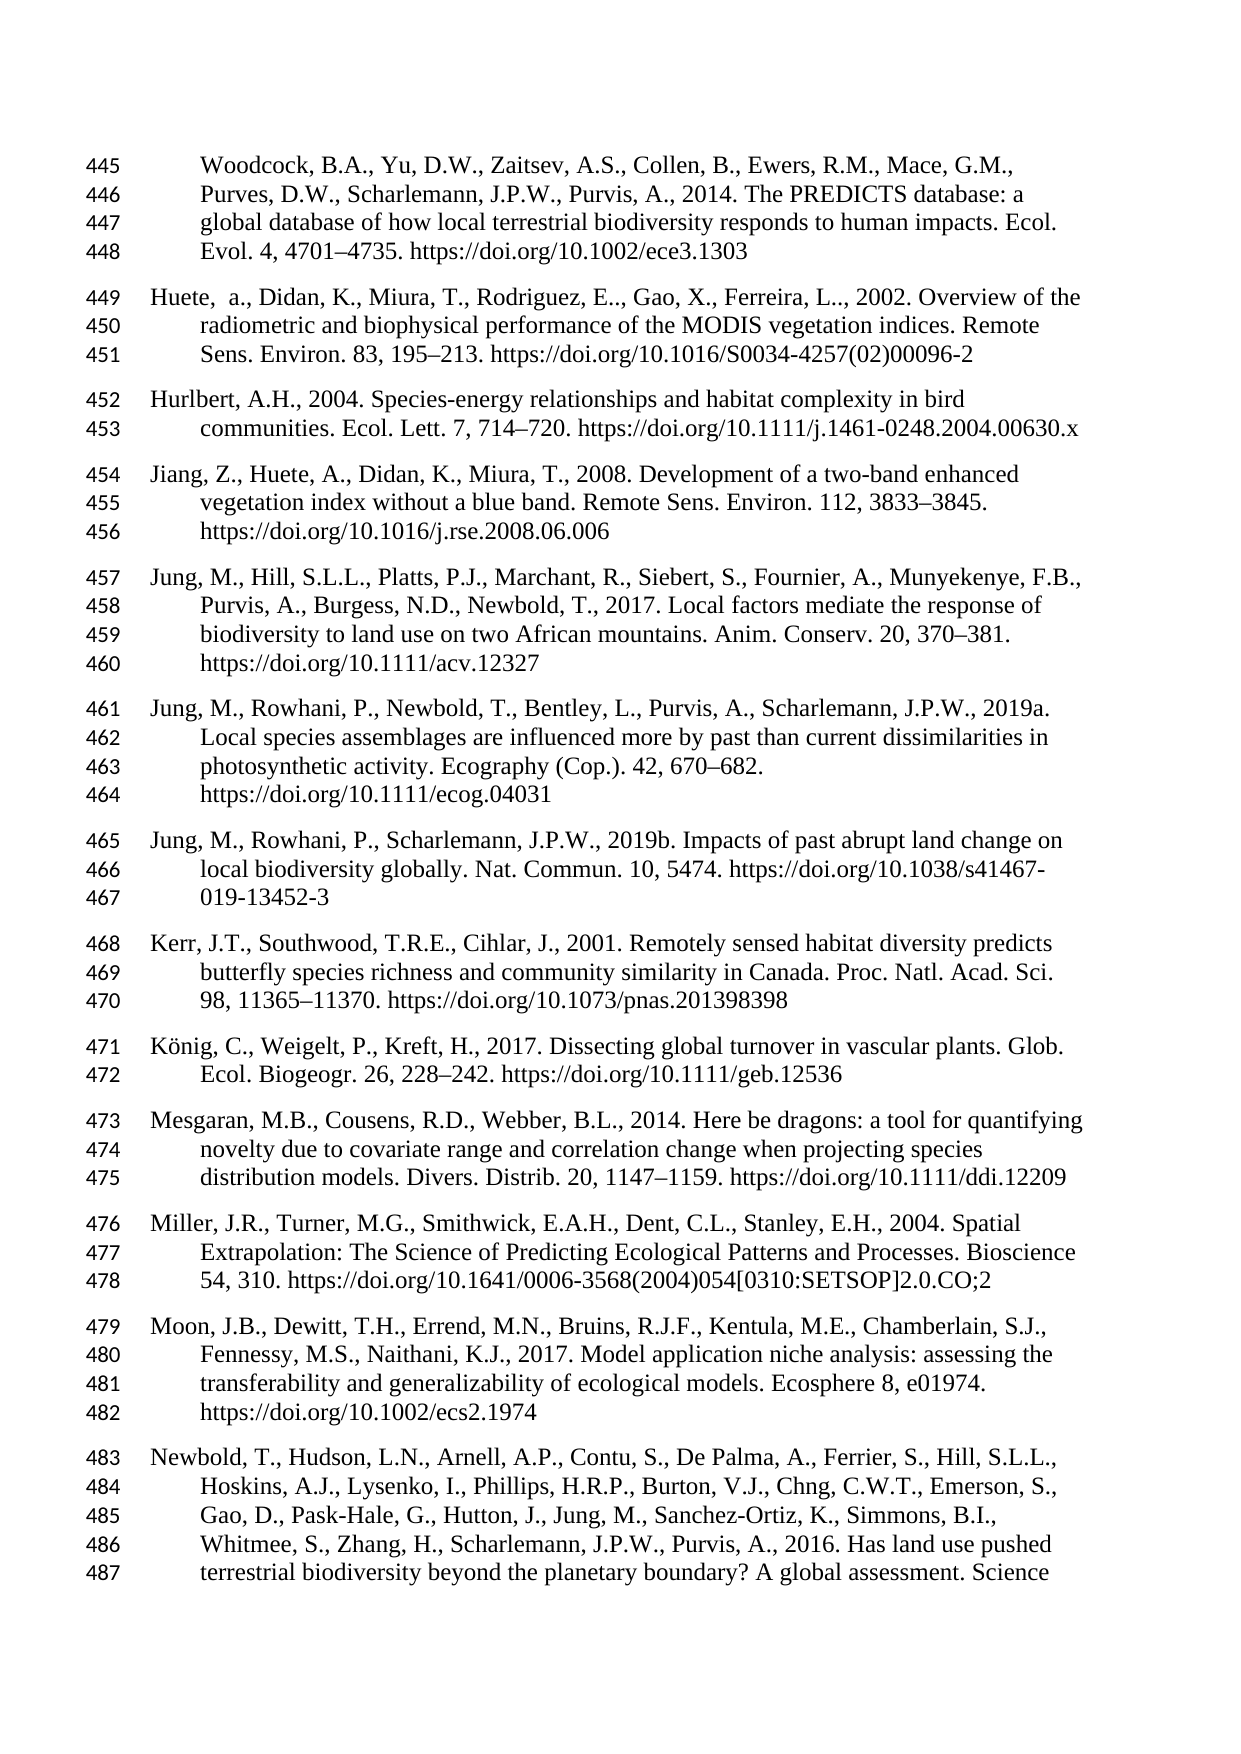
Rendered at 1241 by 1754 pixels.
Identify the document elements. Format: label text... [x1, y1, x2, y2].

text Jung, M., Rowhani, P., Scharlemann, J.P.W., 2019b. Impacts of past abrupt land change on local biodiversity globally. Nat. Commun. 10, 5474. https://doi.org/10.1038/s41467-019-13452-3 [150, 825, 1090, 911]
text Jung, M., Rowhani, P., Newbold, T., Bentley, L., Purvis, A., Scharlemann, J.P.W., 2019a. Local species assemblages are influenced more by past than current dissimilarities in photosynthetic activity. Ecography (Cop.). 42, 670–682. https://doi.org/10.1111/ecog.04031 [150, 693, 1090, 808]
text Hurlbert, A.H., 2004. Species-energy relationships and habitat complexity in bird communities. Ecol. Lett. 7, 714–720. https://doi.org/10.1111/j.1461-0248.2004.00630.x [150, 384, 1090, 442]
text Jiang, Z., Huete, A., Didan, K., Miura, T., 2008. Development of a two-band enhanced vegetation index without a blue band. Remote Sens. Environ. 112, 3833–3845. https://doi.org/10.1016/j.rse.2008.06.006 [150, 459, 1090, 545]
text Huete, a., Didan, K., Miura, T., Rodriguez, E.., Gao, X., Ferreira, L.., 2002. Overview of the radiometric and biophysical performance of the MODIS vegetation indices. Remote Sens. Environ. 83, 195–213. https://doi.org/10.1016/S0034-4257(02)00096-2 [150, 282, 1090, 368]
text Moon, J.B., Dewitt, T.H., Errend, M.N., Bruins, R.J.F., Kentula, M.E., Chamberlain, S.J., Fennessy, M.S., Naithani, K.J., 2017. Model application niche analysis: assessing the transferability and generalizability of ecological models. Ecosphere 8, e01974. https://doi.org/10.1002/ecs2.1974 [150, 1311, 1090, 1426]
text Jung, M., Hill, S.L.L., Platts, P.J., Marchant, R., Siebert, S., Fournier, A., Munyekenye, F.B., Purvis, A., Burgess, N.D., Newbold, T., 2017. Local factors mediate the response of biodiversity to land use on two African mountains. Anim. Conserv. 20, 370–381. https://doi.org/10.1111/acv.12327 [150, 562, 1090, 677]
text Kerr, J.T., Southwood, T.R.E., Cihlar, J., 2001. Remotely sensed habitat diversity predicts butterfly species richness and community similarity in Canada. Proc. Natl. Acad. Sci. 98, 11365–11370. https://doi.org/10.1073/pnas.201398398 [150, 928, 1090, 1014]
text Mesgaran, M.B., Cousens, R.D., Webber, B.L., 2014. Here be dragons: a tool for quantifying novelty due to covariate range and correlation change when projecting species distribution models. Divers. Distrib. 20, 1147–1159. https://doi.org/10.1111/ddi.12209 [150, 1105, 1090, 1191]
text König, C., Weigelt, P., Kreft, H., 2017. Dissecting global turnover in vascular plants. Glob. Ecol. Biogeogr. 26, 228–242. https://doi.org/10.1111/geb.12536 [150, 1031, 1090, 1088]
